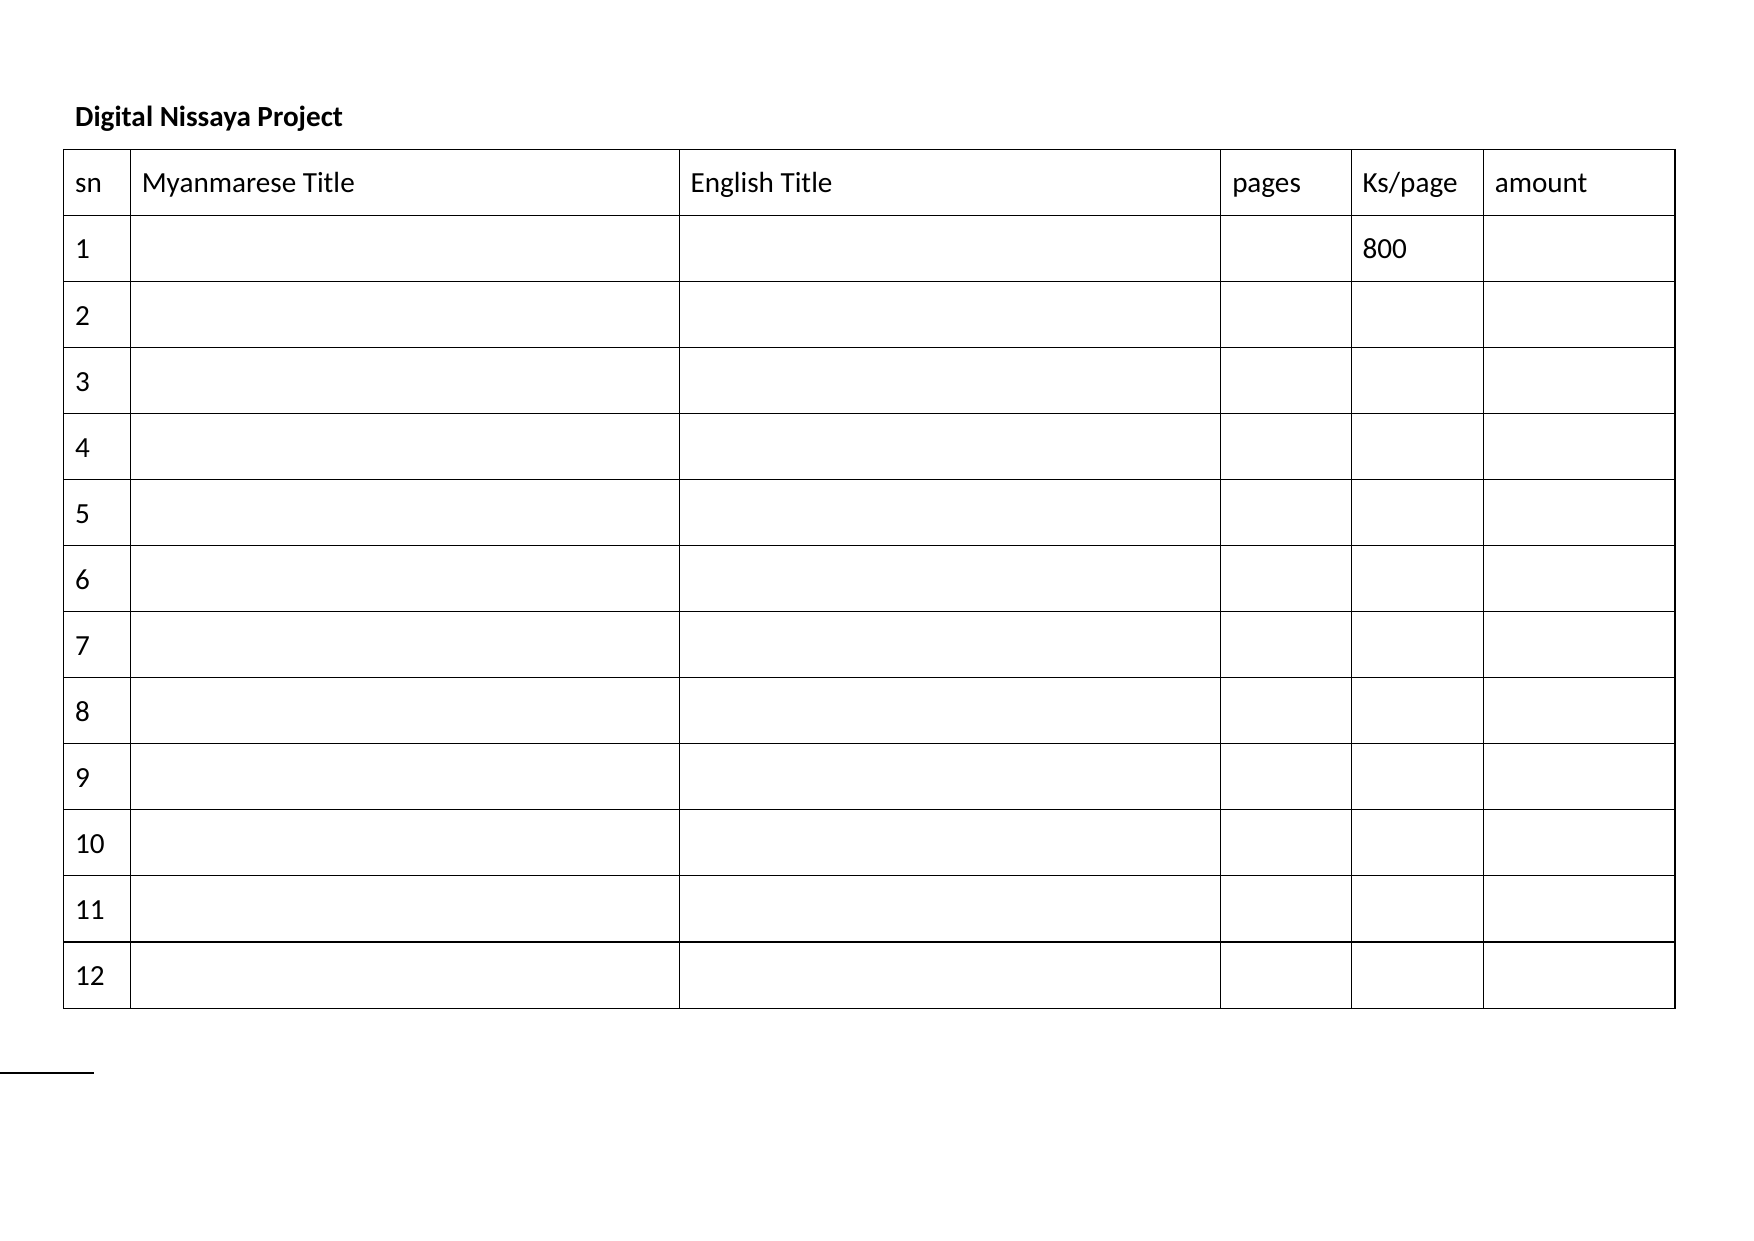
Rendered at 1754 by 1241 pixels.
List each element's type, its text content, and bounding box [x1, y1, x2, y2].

table_cell [680, 414, 1220, 479]
table_cell [680, 546, 1220, 611]
table_cell [1484, 480, 1674, 545]
table_cell [680, 612, 1220, 677]
table_cell [680, 480, 1220, 545]
table_header sn [64, 150, 130, 215]
table_cell [131, 282, 679, 347]
table_cell [131, 546, 679, 611]
table_cell [680, 348, 1220, 413]
table_cell 11 [64, 876, 130, 941]
table_cell [1352, 414, 1483, 479]
table_cell [680, 943, 1220, 1007]
table_cell [1221, 943, 1351, 1007]
table_cell 3 [64, 348, 130, 413]
table_cell 1 [64, 216, 130, 281]
table_cell [1221, 876, 1351, 941]
table_cell [1221, 744, 1351, 809]
table_cell [1221, 282, 1351, 347]
table_cell [131, 943, 679, 1007]
table_cell 12 [64, 943, 130, 1007]
table_cell [1352, 744, 1483, 809]
table_cell [1221, 414, 1351, 479]
table_cell [1352, 678, 1483, 743]
table_cell [131, 414, 679, 479]
table_cell [1352, 943, 1483, 1007]
table_cell [1352, 810, 1483, 875]
table_cell [1352, 480, 1483, 545]
table_cell [1484, 546, 1674, 611]
table_cell 800 [1352, 216, 1483, 281]
table_cell [1484, 282, 1674, 347]
table_cell [1221, 678, 1351, 743]
table_cell [1484, 348, 1674, 413]
table_cell [1352, 876, 1483, 941]
table_cell [131, 216, 679, 281]
table_cell [680, 678, 1220, 743]
table_cell [680, 876, 1220, 941]
table_cell 10 [64, 810, 130, 875]
table_cell [1352, 546, 1483, 611]
table_cell [1484, 612, 1674, 677]
table_header English Title [680, 150, 1220, 215]
table_cell [1352, 348, 1483, 413]
table_cell [131, 612, 679, 677]
table_cell [131, 678, 679, 743]
table_cell [1484, 810, 1674, 875]
table_header amount [1484, 150, 1674, 215]
table_cell [1221, 810, 1351, 875]
table_cell [131, 876, 679, 941]
table_cell 7 [64, 612, 130, 677]
table_cell [680, 216, 1220, 281]
table_cell 9 [64, 744, 130, 809]
table_cell [1221, 348, 1351, 413]
table_cell [1221, 546, 1351, 611]
table_cell [680, 810, 1220, 875]
table_cell [1484, 216, 1674, 281]
table_cell [680, 282, 1220, 347]
table_header Ks/page [1352, 150, 1483, 215]
table_cell [1484, 744, 1674, 809]
text Digital Nissaya Project [75, 84, 1679, 149]
text Total: Balance: Date: Kappiya: [0, 1026, 1679, 1091]
table_cell 2 [64, 282, 130, 347]
table_cell [1484, 678, 1674, 743]
table_cell [1352, 612, 1483, 677]
table_cell [1221, 480, 1351, 545]
table_cell [131, 810, 679, 875]
table_cell 5 [64, 480, 130, 545]
table_cell 6 [64, 546, 130, 611]
table_cell [131, 348, 679, 413]
table_cell [1484, 414, 1674, 479]
table_cell 4 [64, 414, 130, 479]
table_cell [1484, 943, 1674, 1007]
table_cell [1352, 282, 1483, 347]
table_header pages [1221, 150, 1351, 215]
table_header Myanmarese Title [131, 150, 679, 215]
table_cell [1221, 612, 1351, 677]
table_cell 8 [64, 678, 130, 743]
table_cell [131, 744, 679, 809]
table_cell [131, 480, 679, 545]
table_cell [1484, 876, 1674, 941]
table_cell [1221, 216, 1351, 281]
table_cell [680, 744, 1220, 809]
